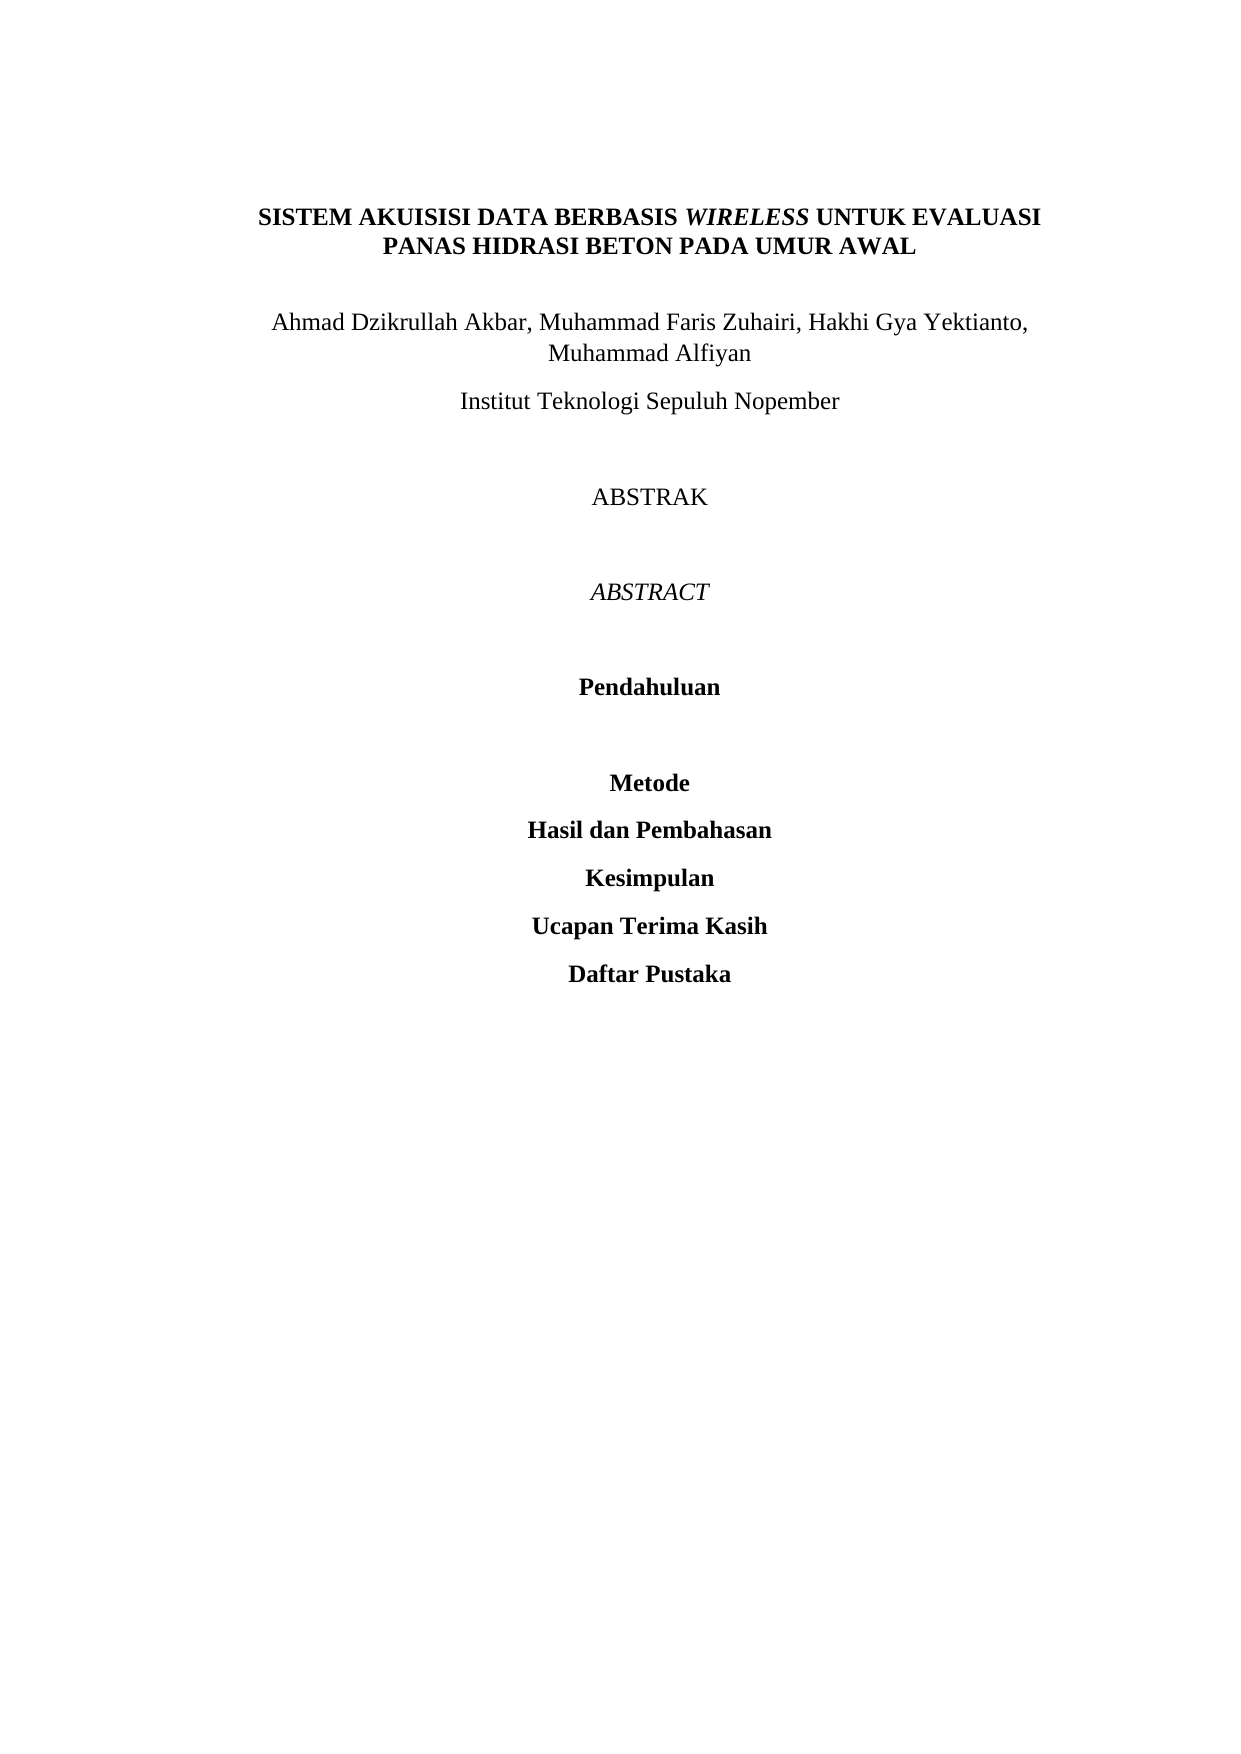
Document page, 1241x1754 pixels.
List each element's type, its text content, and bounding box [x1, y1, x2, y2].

text Hasil dan Pembahasan [236, 816, 1063, 844]
text Institut Teknologi Sepuluh Nopember [236, 386, 1063, 415]
text Pendahuluan [236, 672, 1063, 701]
text Kesimpulan [236, 863, 1063, 892]
text Ahmad Dzikrullah Akbar, Muhammad Faris Zuhairi, Hakhi Gya Yektianto, Muhammad Alfiyan [236, 307, 1063, 367]
subtitle SISTEM AKUISISI DATA BERBASIS WIRELESS UNTUK EVALUASI PANAS HIDRASI BETON PADA UMUR AWAL [236, 202, 1063, 260]
text Ucapan Terima Kasih [236, 911, 1063, 940]
text Metode [236, 768, 1063, 797]
text ABSTRACT [236, 577, 1063, 606]
text Daftar Pustaka [236, 959, 1063, 987]
text ABSTRAK [236, 482, 1063, 510]
